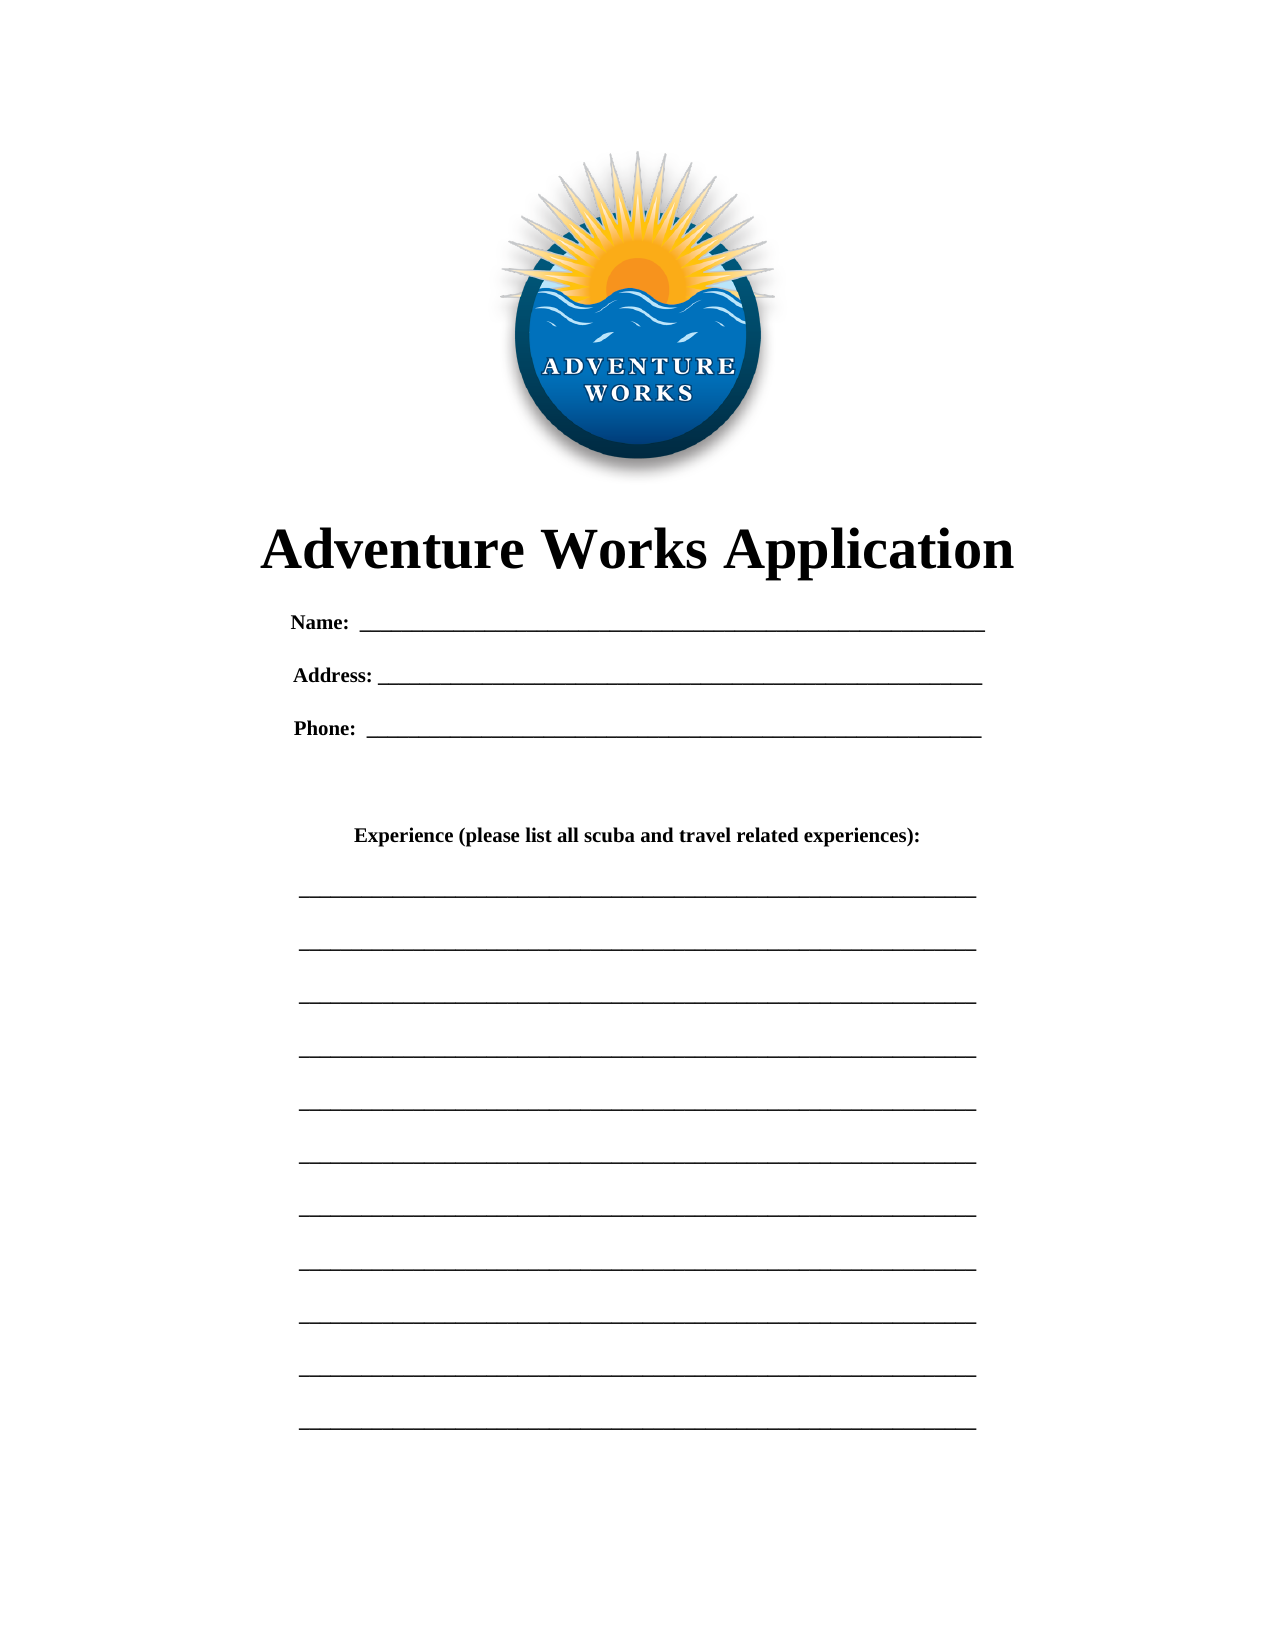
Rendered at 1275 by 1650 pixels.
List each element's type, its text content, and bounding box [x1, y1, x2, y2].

text _________________________________________________________________ [187, 1089, 1087, 1113]
text Address: __________________________________________________________ [187, 663, 1087, 687]
text _________________________________________________________________ [187, 876, 1087, 900]
text _________________________________________________________________ [187, 1248, 1087, 1273]
text _________________________________________________________________ [187, 982, 1087, 1006]
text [187, 1302, 1087, 1326]
text _________________________________________________________________ [187, 929, 1087, 953]
text Name: ____________________________________________________________ [187, 610, 1087, 634]
text Phone: ___________________________________________________________ [187, 716, 1087, 740]
text _________________________________________________________________ [187, 1142, 1087, 1166]
text _________________________________________________________________ [187, 1195, 1087, 1219]
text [187, 1408, 1087, 1432]
picture [487, 150, 788, 485]
text _________________________________________________________________ [187, 1036, 1087, 1060]
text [187, 1355, 1087, 1379]
text Adventure Works Application [187, 513, 1087, 581]
text Experience (please list all scuba and travel related experiences): [187, 823, 1087, 847]
